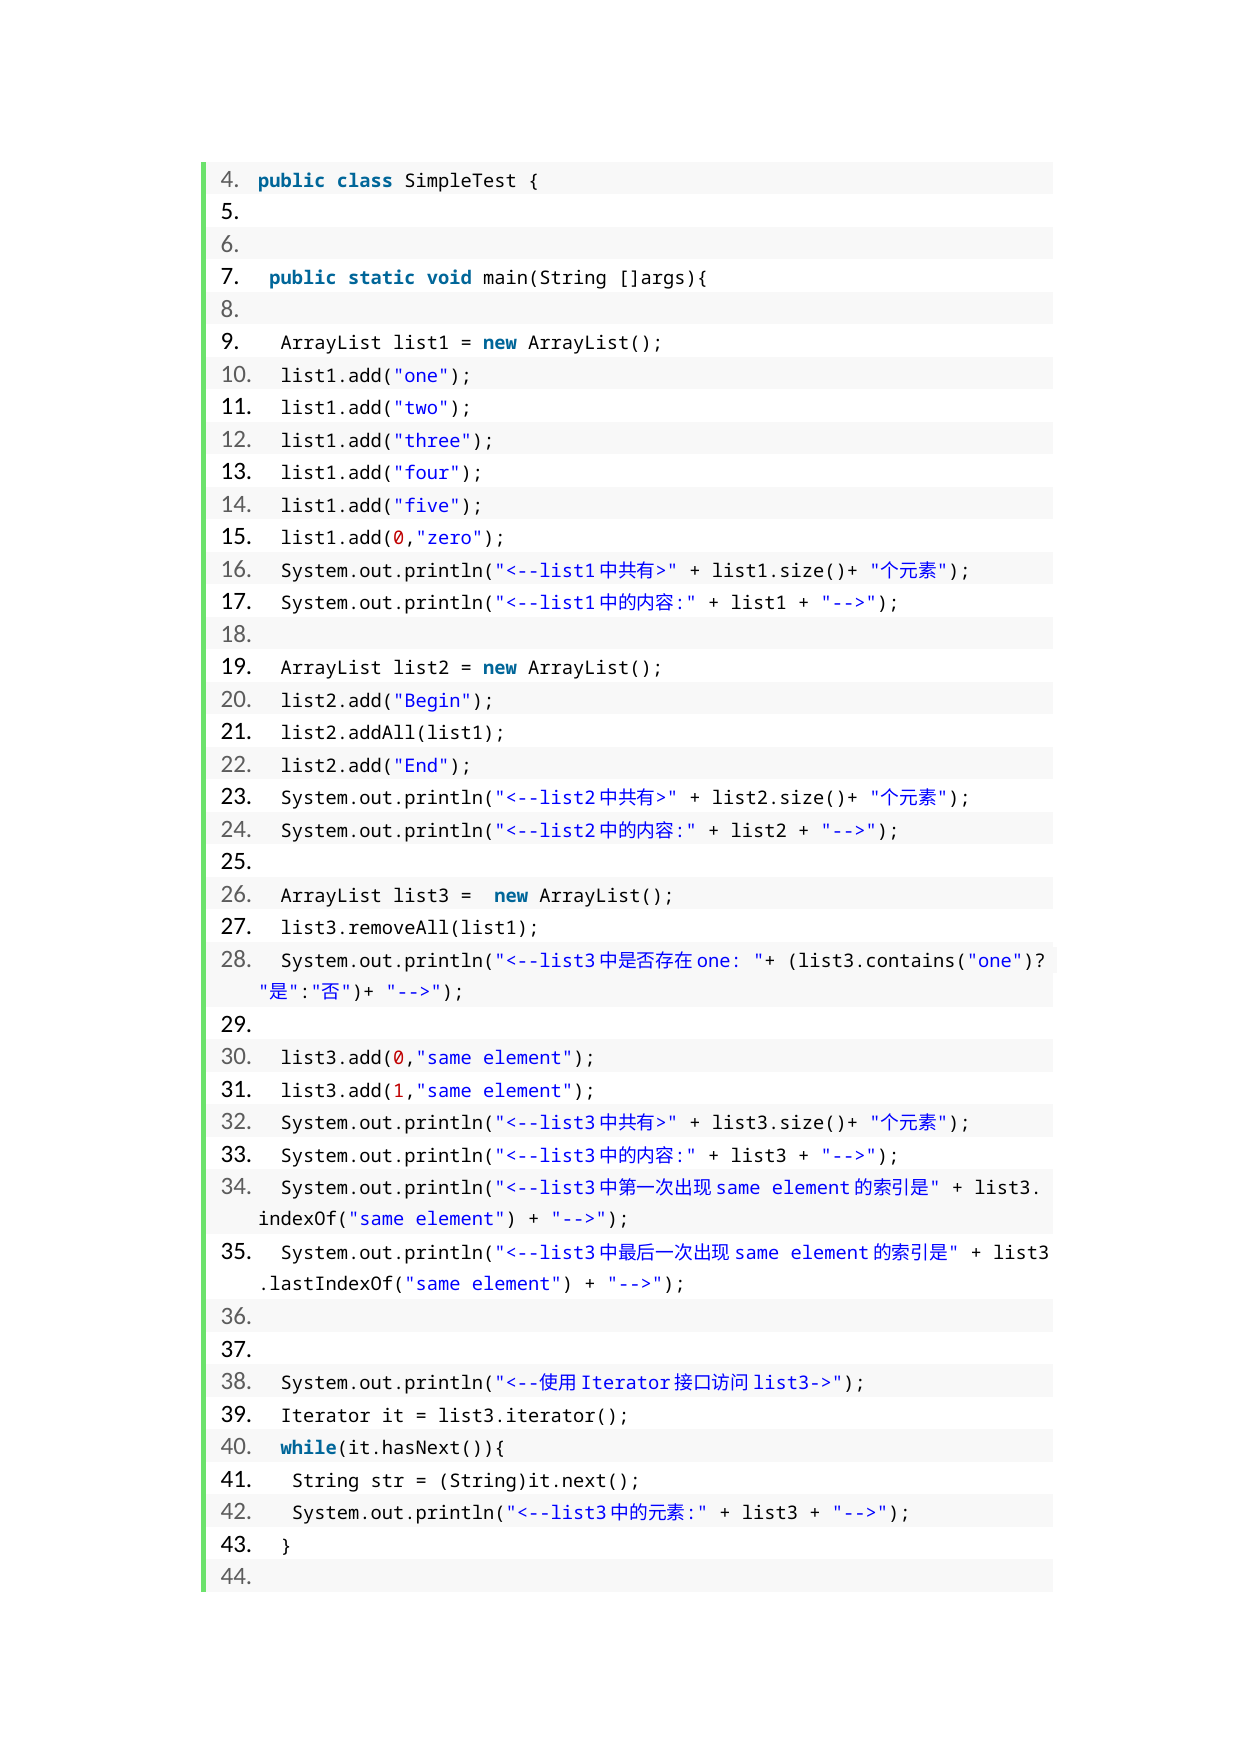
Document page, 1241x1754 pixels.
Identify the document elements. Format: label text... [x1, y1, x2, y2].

list String str = (String)it.next(); [206, 1462, 1053, 1494]
list public static void main(String []args){ [206, 259, 1053, 292]
list list3.add(0,"same element"); [206, 1039, 1053, 1072]
list list1.add("four"); [206, 454, 1053, 487]
list System.out.println("<--list3中共有>" + list3.size()+ "个元素"); [206, 1104, 1053, 1137]
list System.out.println("<--list3中最后一次出现same element的索引是" + list3.lastIndexOf("same element") + "-->"); [206, 1234, 1053, 1299]
list list1.add(0,"zero"); [206, 519, 1053, 552]
list list2.addAll(list1); [206, 714, 1053, 747]
list System.out.println("<--使用Iterator接口访问list3->"); [206, 1364, 1053, 1397]
list System.out.println("<--list3中的内容:" + list3 + "-->"); [206, 1137, 1053, 1169]
list System.out.println("<--list1中的内容:" + list1 + "-->"); [206, 584, 1053, 617]
list System.out.println("<--list3中第一次出现same element的索引是" + list3.indexOf("same element") + "-->"); [206, 1169, 1053, 1234]
list System.out.println("<--list3中的元素:" + list3 + "-->"); [206, 1494, 1053, 1527]
list while(it.hasNext()){ [206, 1429, 1053, 1462]
list System.out.println("<--list2中共有>" + list2.size()+ "个元素"); [206, 779, 1053, 812]
list list1.add("two"); [206, 389, 1053, 422]
list ArrayList list2 = new ArrayList(); [206, 649, 1053, 682]
list } [206, 1527, 1053, 1559]
list Iterator it = list3.iterator(); [206, 1397, 1053, 1429]
list list3.removeAll(list1); [206, 909, 1053, 942]
list list2.add("End"); [206, 747, 1053, 779]
list list2.add("Begin"); [206, 682, 1053, 714]
list list3.add(1,"same element"); [206, 1072, 1053, 1104]
list System.out.println("<--list1中共有>" + list1.size()+ "个元素"); [206, 552, 1053, 584]
list System.out.println("<--list2中的内容:" + list2 + "-->"); [206, 812, 1053, 844]
list list1.add("one"); [206, 357, 1053, 389]
list public class SimpleTest { [206, 162, 1053, 194]
list ArrayList list1 = new ArrayList(); [206, 324, 1053, 357]
list ArrayList list3 = new ArrayList(); [206, 877, 1053, 909]
list list1.add("five"); [206, 487, 1053, 519]
list System.out.println("<--list3中是否存在one: "+ (list3.contains("one")? "是":"否")+ "-->"); [206, 942, 1053, 1007]
list list1.add("three"); [206, 422, 1053, 454]
